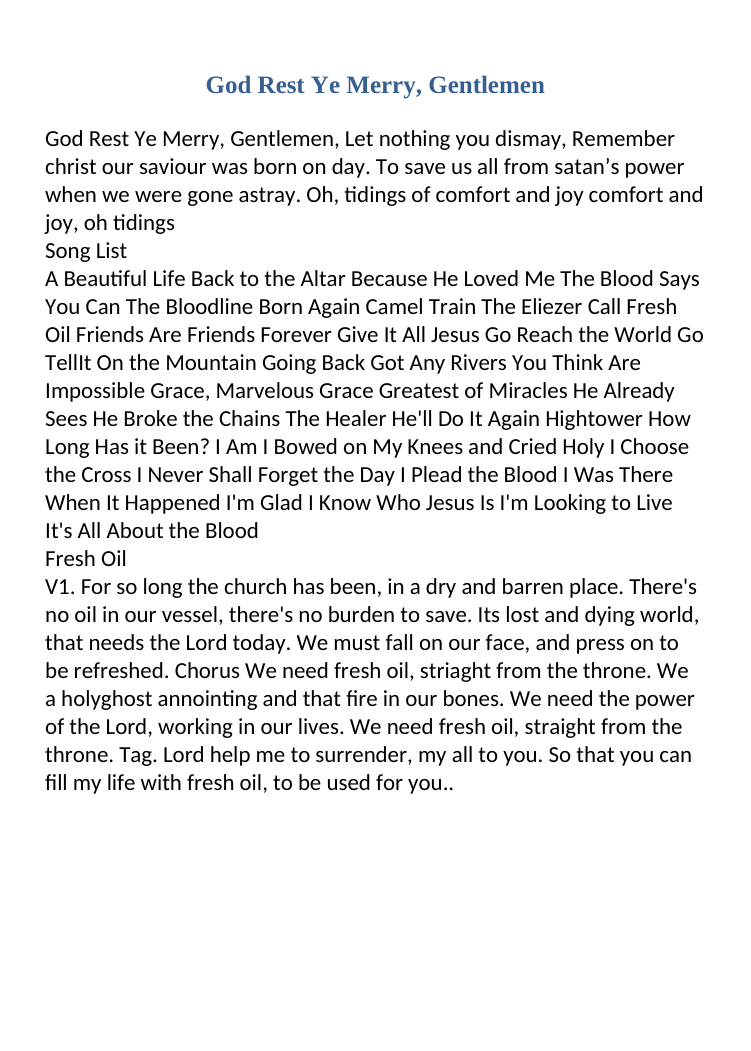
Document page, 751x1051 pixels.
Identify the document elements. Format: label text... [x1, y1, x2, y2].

text God Rest Ye Merry, Gentlemen, Let nothing you dismay, Remember christ our saviour was born on day. To save us all from satan’s power when we were gone astray. Oh, tidings of comfort and joy comfort and joy, oh tidings [45, 124, 705, 236]
text Song List [45, 236, 705, 264]
text A Beautiful Life Back to the Altar Because He Loved Me The Blood Says You Can The Bloodline Born Again Camel Train The Eliezer Call Fresh Oil Friends Are Friends Forever Give It All Jesus Go Reach the World Go TellIt On the Mountain Going Back Got Any Rivers You Think Are Impossible Grace, Marvelous Grace Greatest of Miracles He Already Sees He Broke the Chains The Healer He'll Do It Again Hightower How Long Has it Been? I Am I Bowed on My Knees and Cried Holy I Choose the Cross I Never Shall Forget the Day I Plead the Blood I Was There When It Happened I'm Glad I Know Who Jesus Is I'm Looking to Live It's All About the Blood [45, 264, 705, 544]
subtitle God Rest Ye Merry, Gentlemen [45, 70, 705, 99]
text Fresh Oil [45, 544, 705, 572]
text V1. For so long the church has been, in a dry and barren place. There's no oil in our vessel, there's no burden to save. Its lost and dying world, that needs the Lord today. We must fall on our face, and press on to be refreshed. Chorus We need fresh oil, striaght from the throne. We a holyghost annointing and that fire in our bones. We need the power of the Lord, working in our lives. We need fresh oil, straight from the throne. Tag. Lord help me to surrender, my all to you. So that you can fill my life with fresh oil, to be used for you.. [45, 572, 705, 796]
